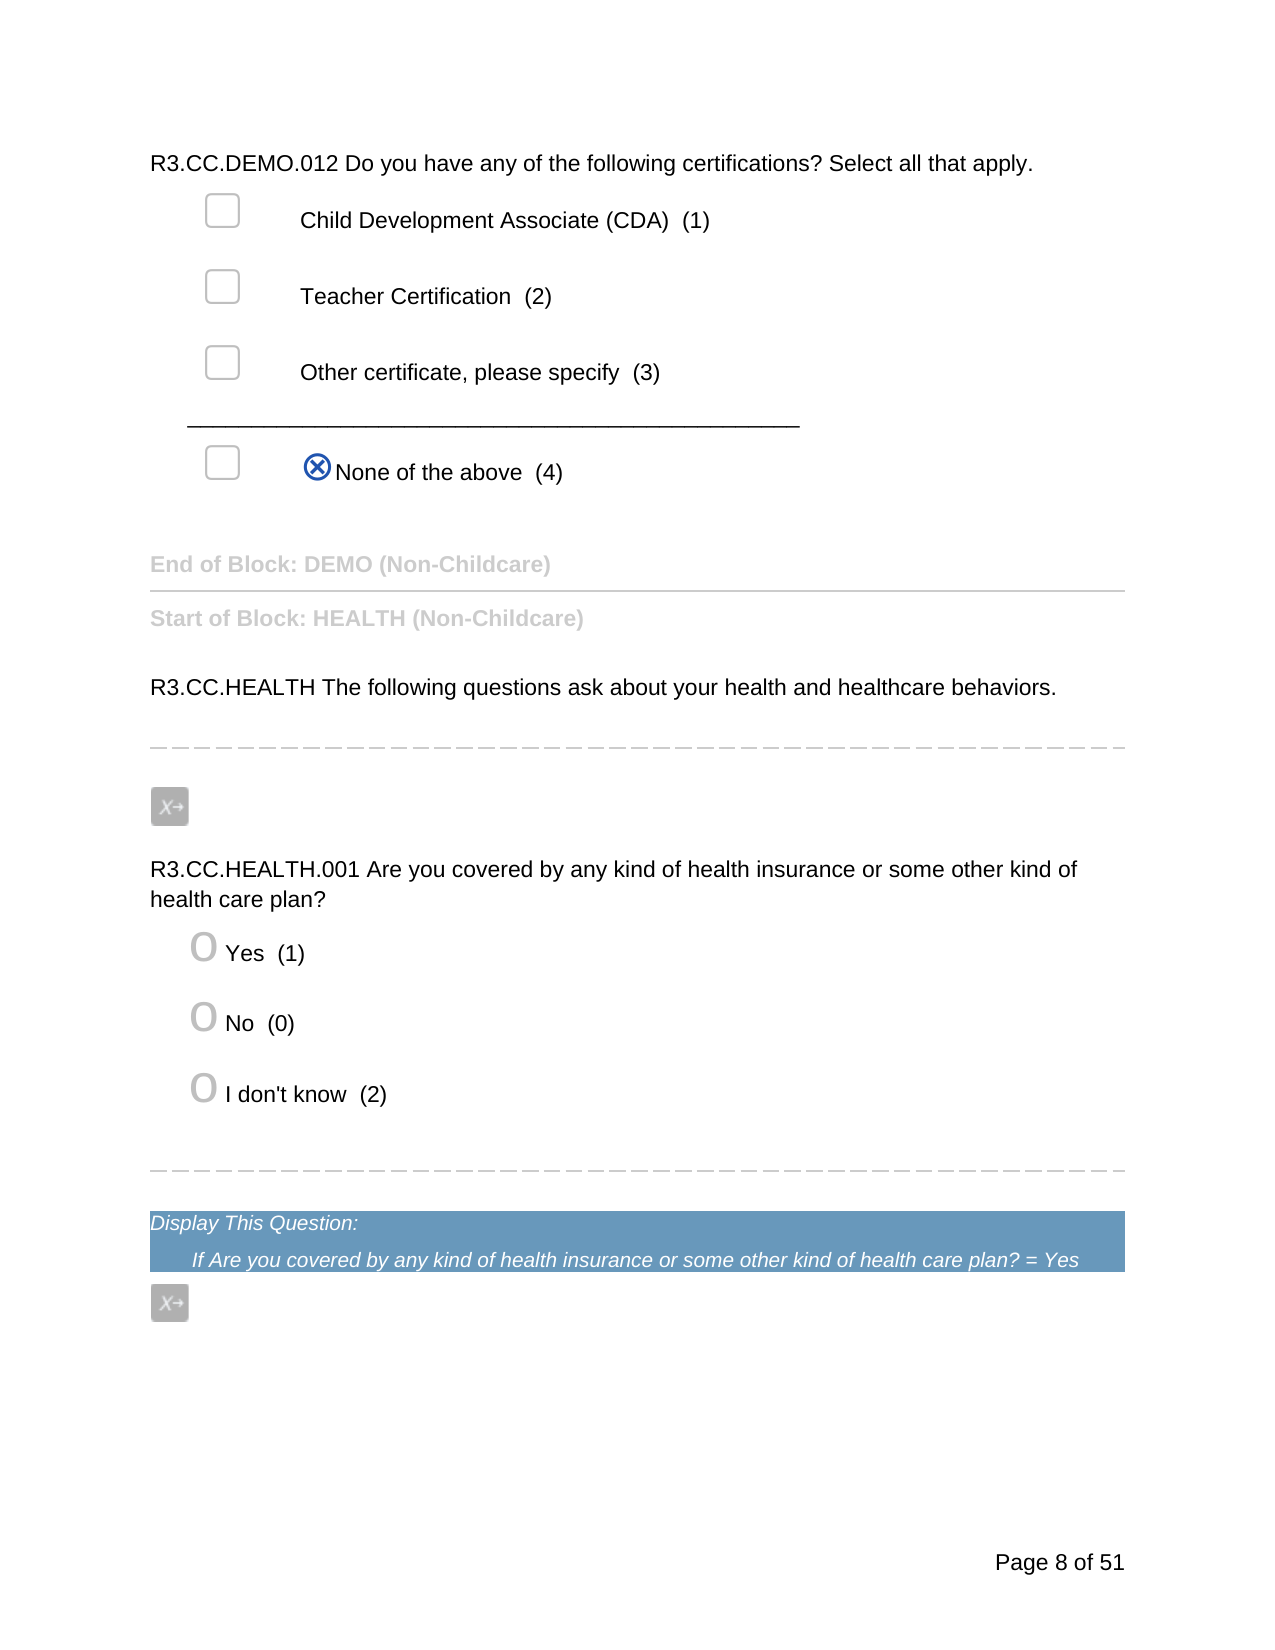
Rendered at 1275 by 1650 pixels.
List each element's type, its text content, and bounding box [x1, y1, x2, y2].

list ⊗None of the above (4) [187, 432, 1125, 498]
text Display This Question: [150, 1211, 1125, 1235]
list Child Development Associate (CDA) (1) [187, 180, 1125, 246]
list No (0) [187, 986, 1125, 1048]
list I don't know (2) [187, 1057, 1125, 1118]
picture [151, 1284, 189, 1322]
text Start of Block: HEALTH (Non-Childcare) [150, 605, 1125, 631]
list Teacher Certification (2) [187, 256, 1125, 322]
list Other certificate, please specify (3) ________________________________________________ [187, 332, 1125, 428]
list Yes (1) [187, 916, 1125, 977]
text End of Block: DEMO (Non-Childcare) [150, 551, 1125, 577]
text If Are you covered by any kind of health insurance or some other kind of health care plan? = Yes [150, 1248, 1125, 1272]
picture [151, 787, 189, 826]
text R3.CC.HEALTH The following questions ask about your health and healthcare behaviors. [150, 674, 1125, 700]
text R3.CC.DEMO.012 Do you have any of the following certifications? Select all that apply. [150, 150, 1125, 176]
text R3.CC.HEALTH.001 Are you covered by any kind of health insurance or some other kind of health care plan? [150, 856, 1125, 912]
